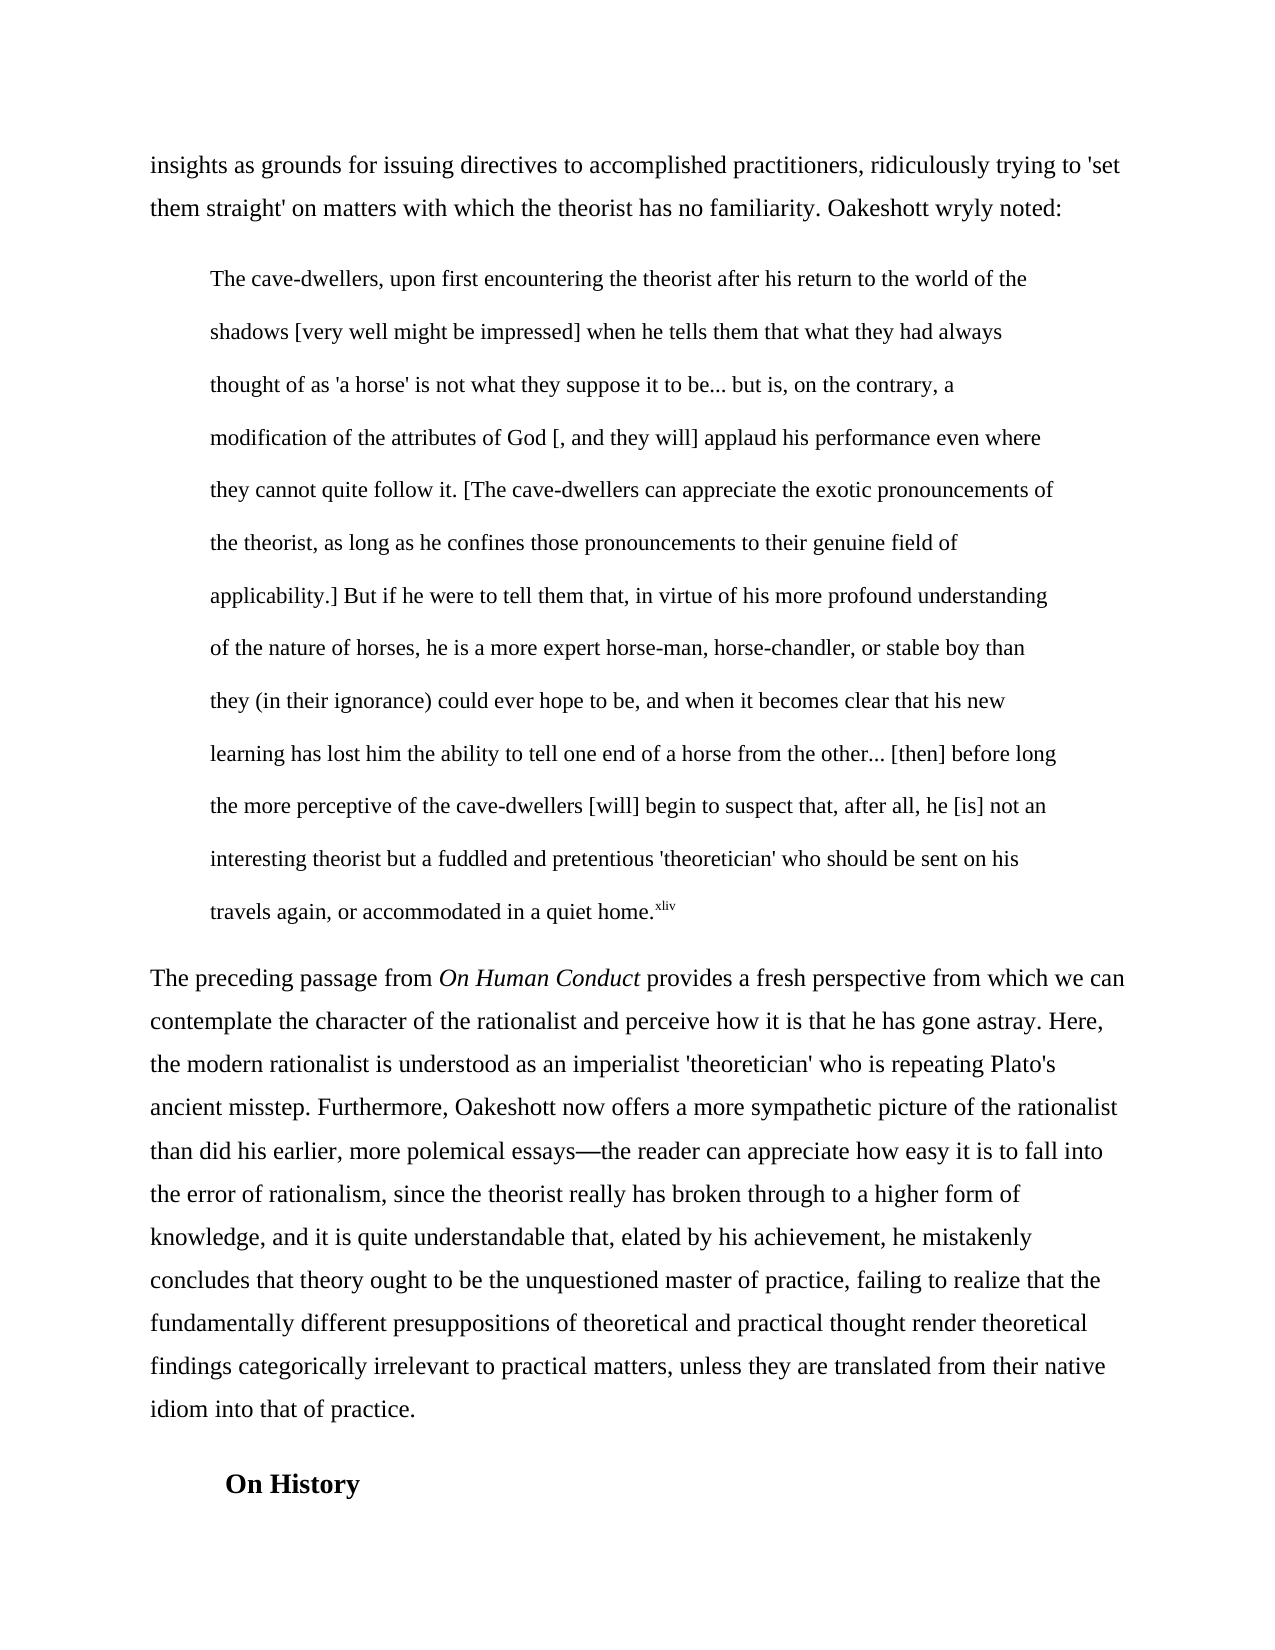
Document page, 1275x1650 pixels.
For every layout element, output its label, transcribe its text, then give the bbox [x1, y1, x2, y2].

subtitle On History [150, 1467, 1125, 1499]
text The cave-dwellers, upon first encountering the theorist after his return to the world of the shadows [very well might be impressed] when he tells them that what they had always thought of as 'a horse' is not what they suppose it to be... but is, on the contrary, a modification of the attributes of God [, and they will] applaud his performance even where they cannot quite follow it. [The cave-dwellers can appreciate the exotic pronouncements of the theorist, as long as he confines those pronouncements to their genuine field of applicability.] But if he were to tell them that, in virtue of his more profound understanding of the nature of horses, he is a more expert horse-man, horse-chandler, or stable boy than they (in their ignorance) could ever hope to be, and when it becomes clear that his new learning has lost him the ability to tell one end of a horse from the other... [then] before long the more perceptive of the cave-dwellers [will] begin to suspect that, after all, he [is] not an interesting theorist but a fuddled and pretentious 'theoretician' who should be sent on his travels again, or accommodated in a quiet home. [210, 265, 1065, 924]
text The preceding passage from On Human Conduct provides a fresh perspective from which we can contemplate the character of the rationalist and perceive how it is that he has gone astray. Here, the modern rationalist is understood as an imperialist 'theoretician' who is repeating Plato's ancient misstep. Furthermore, Oakeshott now offers a more sympathetic picture of the rationalist than did his earlier, more polemical essays—the reader can appreciate how easy it is to fall into the error of rationalism, since the theorist really has broken through to a higher form of knowledge, and it is quite understandable that, elated by his achievement, he mistakenly concludes that theory ought to be the unquestioned master of practice, failing to realize that the fundamentally different presuppositions of theoretical and practical thought render theoretical findings categorically irrelevant to practical matters, unless they are translated from their native idiom into that of practice. [150, 963, 1125, 1423]
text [150, 150, 1125, 222]
